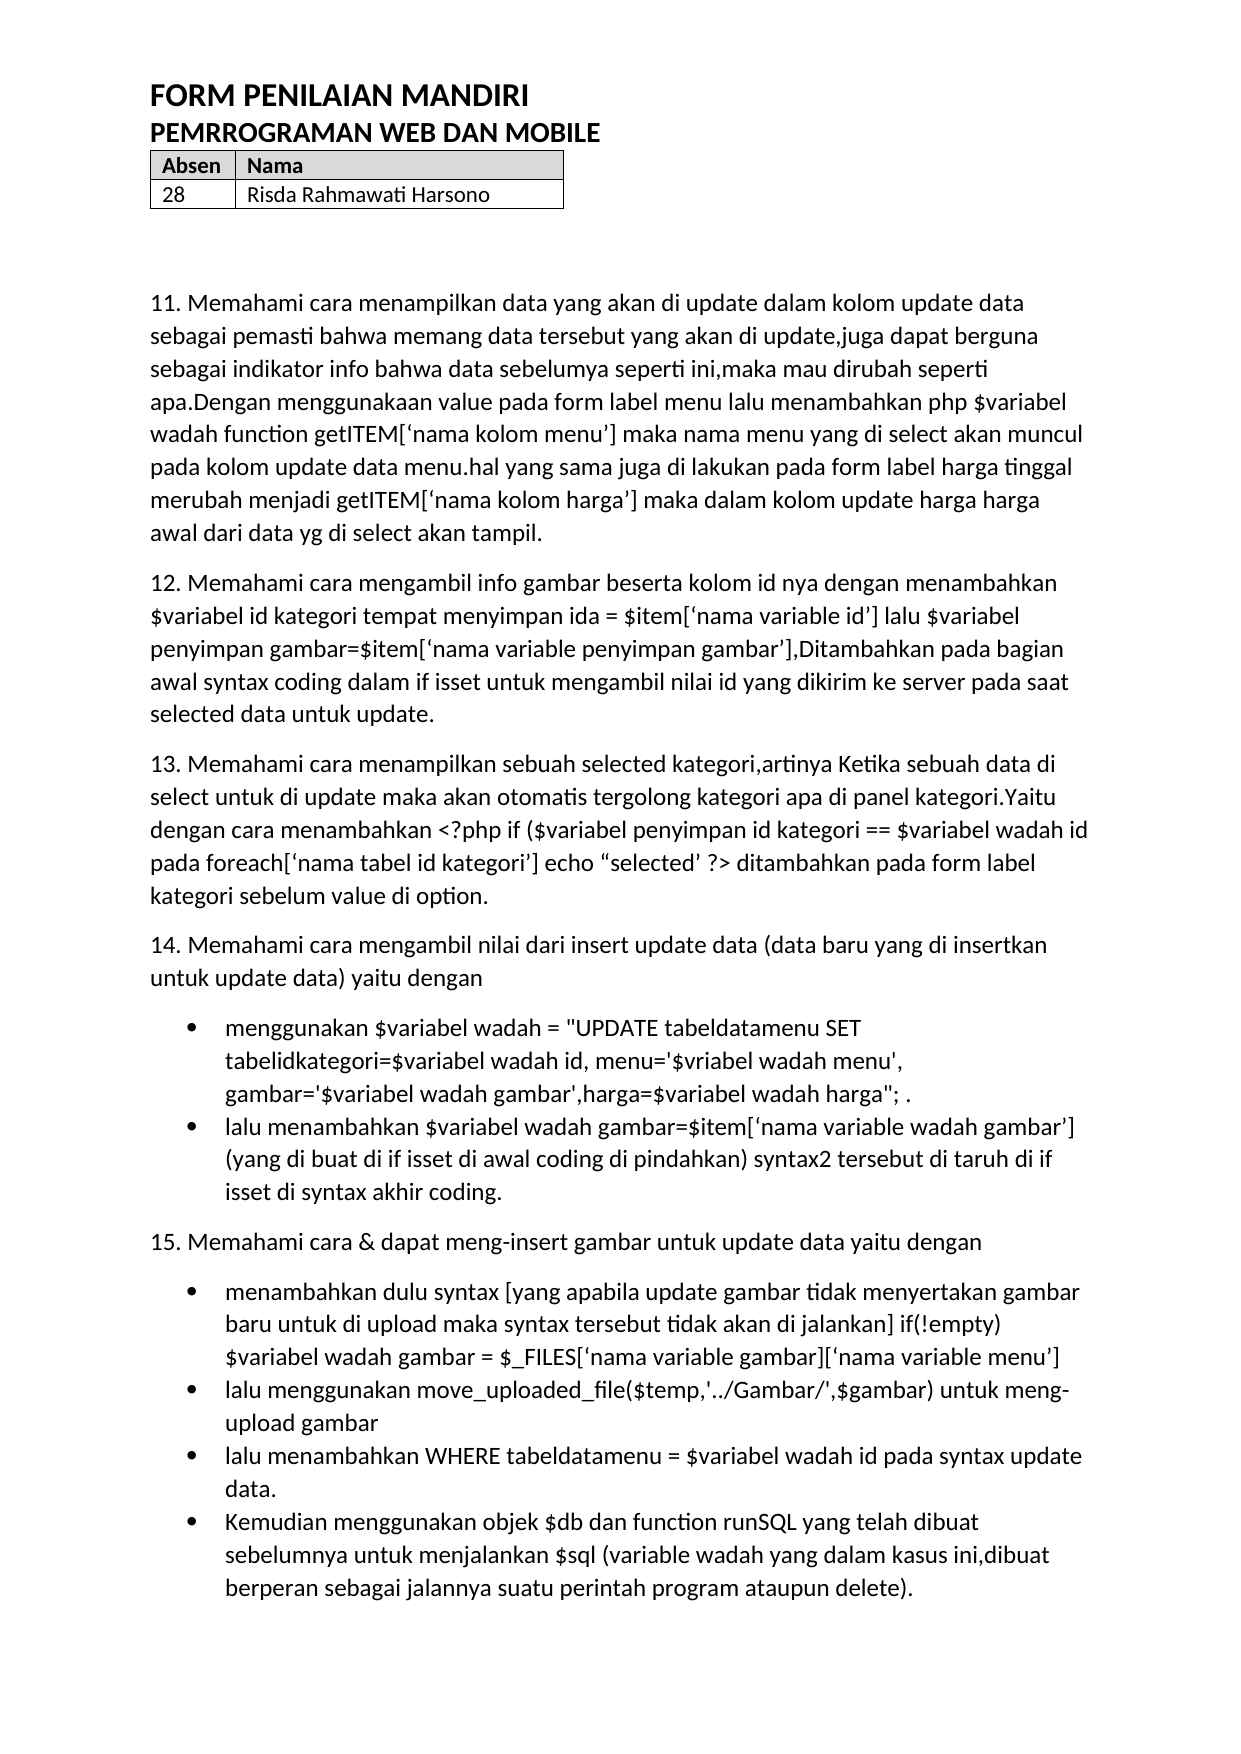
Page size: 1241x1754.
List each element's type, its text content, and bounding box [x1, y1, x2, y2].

list menggunakan $variabel wadah = "UPDATE tabeldatamenu SET tabelidkategori=$variabel wadah id, menu='$vriabel wadah menu', gambar='$variabel wadah gambar',harga=$variabel wadah harga"; . [187, 1012, 1090, 1108]
text 15. Memahami cara & dapat meng-insert gambar untuk update data yaitu dengan [150, 1226, 1090, 1257]
list menambahkan dulu syntax [yang apabila update gambar tidak menyertakan gambar baru untuk di upload maka syntax tersebut tidak akan di jalankan] if(!empty) $variabel wadah gambar = $_FILES[‘nama variable gambar][‘nama variable menu’] [187, 1276, 1090, 1372]
list lalu menambahkan $variabel wadah gambar=$item[‘nama variable wadah gambar’] (yang di buat di if isset di awal coding di pindahkan) syntax2 tersebut di taruh di if isset di syntax akhir coding. [187, 1111, 1090, 1207]
list lalu menggunakan move_uploaded_file($temp,'../Gambar/',$gambar) untuk meng-upload gambar [187, 1374, 1090, 1438]
list Kemudian menggunakan objek $db dan function runSQL yang telah dibuat sebelumnya untuk menjalankan $sql (variable wadah yang dalam kasus ini,dibuat berperan sebagai jalannya suatu perintah program ataupun delete). [187, 1506, 1090, 1602]
text 13. Memahami cara menampilkan sebuah selected kategori,artinya Ketika sebuah data di select untuk di update maka akan otomatis tergolong kategori apa di panel kategori.Yaitu dengan cara menambahkan <?php if ($variabel penyimpan id kategori == $variabel wadah id pada foreach[‘nama tabel id kategori’] echo “selected’ ?> ditambahkan pada form label kategori sebelum value di option. [150, 748, 1090, 910]
text 14. Memahami cara mengambil nilai dari insert update data (data baru yang di insertkan untuk update data) yaitu dengan [150, 929, 1090, 993]
list lalu menambahkan WHERE tabeldatamenu = $variabel wadah id pada syntax update data. [187, 1440, 1090, 1504]
text 11. Memahami cara menampilkan data yang akan di update dalam kolom update data sebagai pemasti bahwa memang data tersebut yang akan di update,juga dapat berguna sebagai indikator info bahwa data sebelumya seperti ini,maka mau dirubah seperti apa.Dengan menggunakaan value pada form label menu lalu menambahkan php $variabel wadah function getITEM[‘nama kolom menu’] maka nama menu yang di select akan muncul pada kolom update data menu.hal yang sama juga di lakukan pada form label harga tinggal merubah menjadi getITEM[‘nama kolom harga’] maka dalam kolom update harga harga awal dari data yg di select akan tampil. [150, 287, 1090, 548]
text 12. Memahami cara mengambil info gambar beserta kolom id nya dengan menambahkan $variabel id kategori tempat menyimpan ida = $item[‘nama variable id’] lalu $variabel penyimpan gambar=$item[‘nama variable penyimpan gambar’],Ditambahkan pada bagian awal syntax coding dalam if isset untuk mengambil nilai id yang dikirim ke server pada saat selected data untuk update. [150, 567, 1090, 729]
